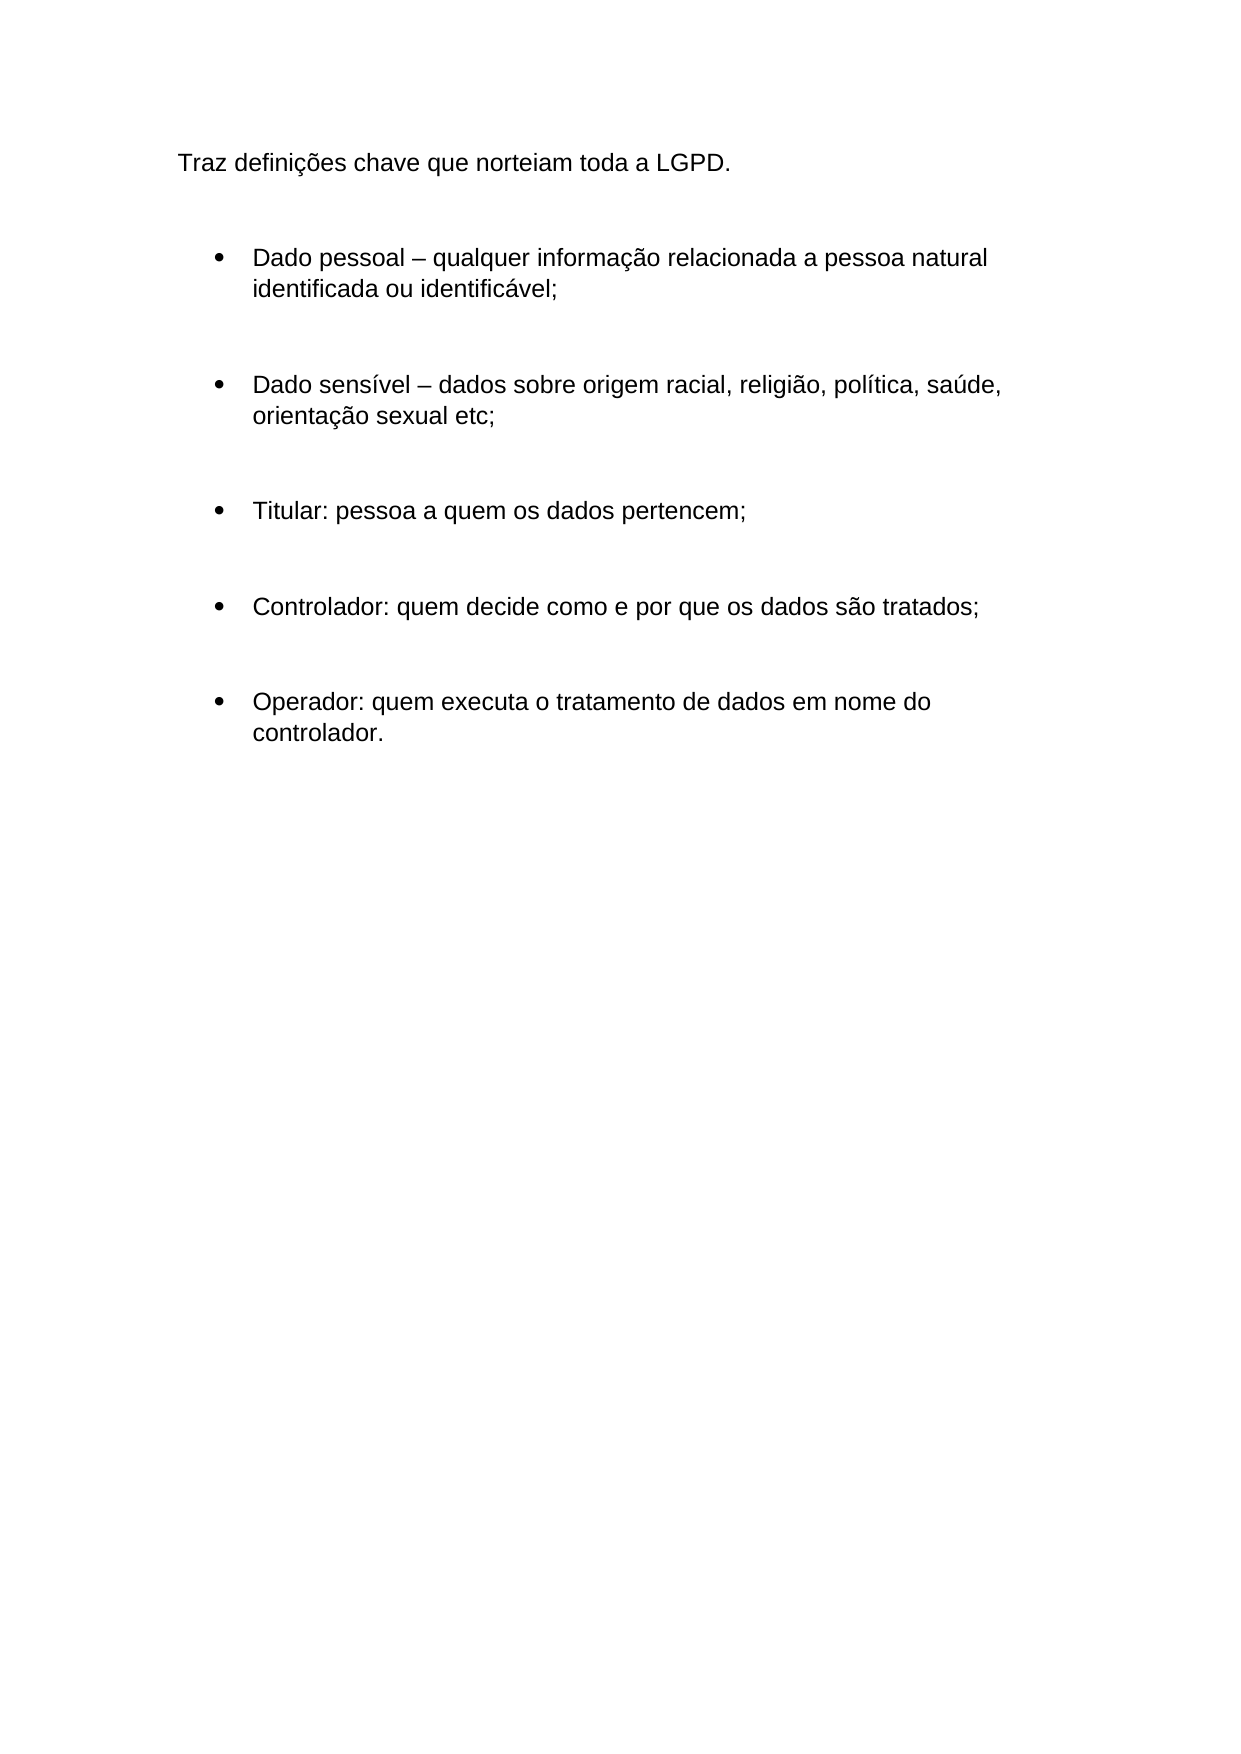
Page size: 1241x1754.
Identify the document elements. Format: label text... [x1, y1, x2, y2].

list Titular: pessoa a quem os dados pertencem; [215, 496, 1063, 525]
list Dado pessoal – qualquer informação relacionada a pessoa natural identificada ou identificável; [215, 243, 1063, 303]
list Operador: quem executa o tratamento de dados em nome do controlador. [215, 687, 1063, 747]
list Controlador: quem decide como e por que os dados são tratados; [215, 592, 1063, 621]
list Dado sensível – dados sobre origem racial, religião, política, saúde, orientação sexual etc; [215, 369, 1063, 429]
text Traz definições chave que norteiam toda a LGPD. [177, 148, 1063, 176]
